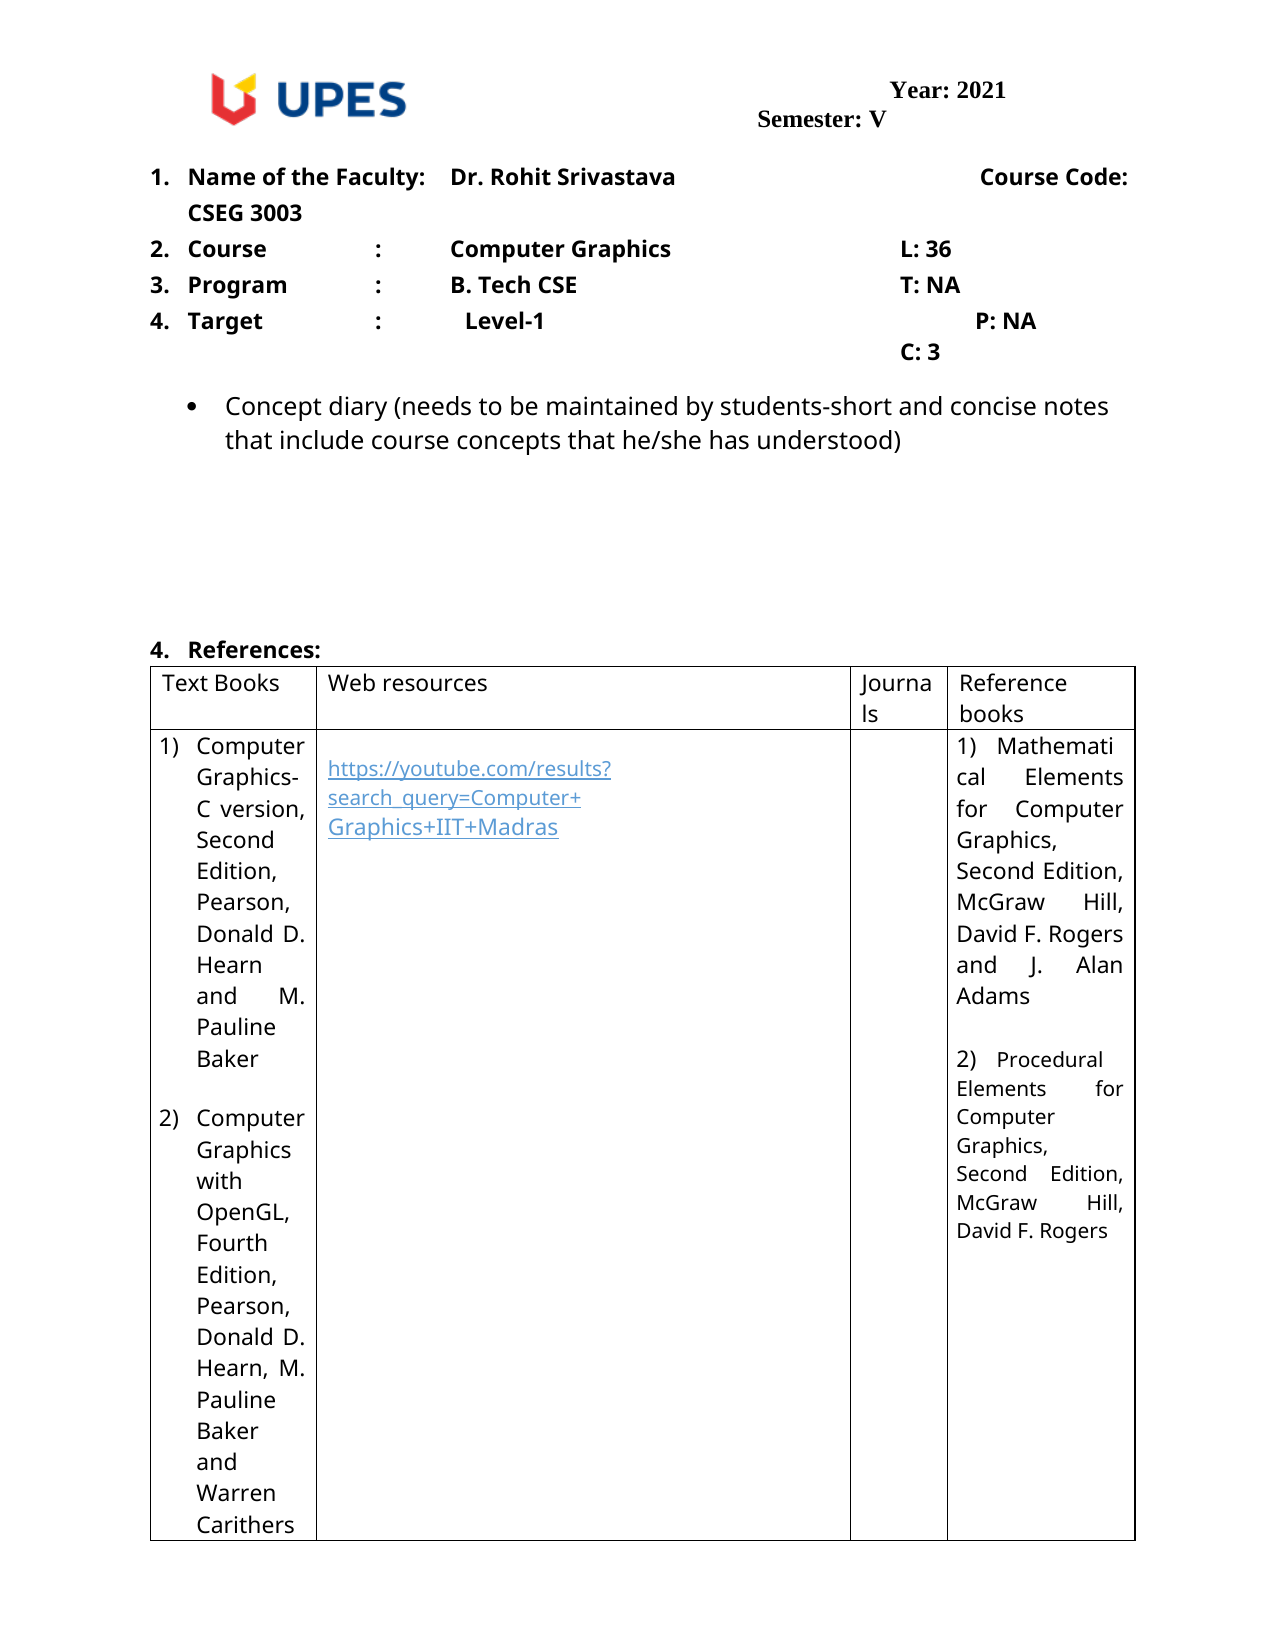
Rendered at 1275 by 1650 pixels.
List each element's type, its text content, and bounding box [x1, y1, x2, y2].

table_header Reference books [948, 667, 1134, 729]
table_header Web resources [317, 667, 850, 729]
picture [199, 63, 419, 136]
table_header Text Books [151, 667, 316, 729]
list References: [150, 634, 1134, 666]
list Concept diary (needs to be maintained by students-short and concise notes that include course concepts that he/she has understood) [187, 388, 1134, 456]
table_header Journals [851, 667, 947, 729]
table_cell https://youtube.com/results?search_query=Computer+ Graphics+IIT+Madras [317, 730, 850, 1540]
table_cell [851, 730, 947, 1540]
